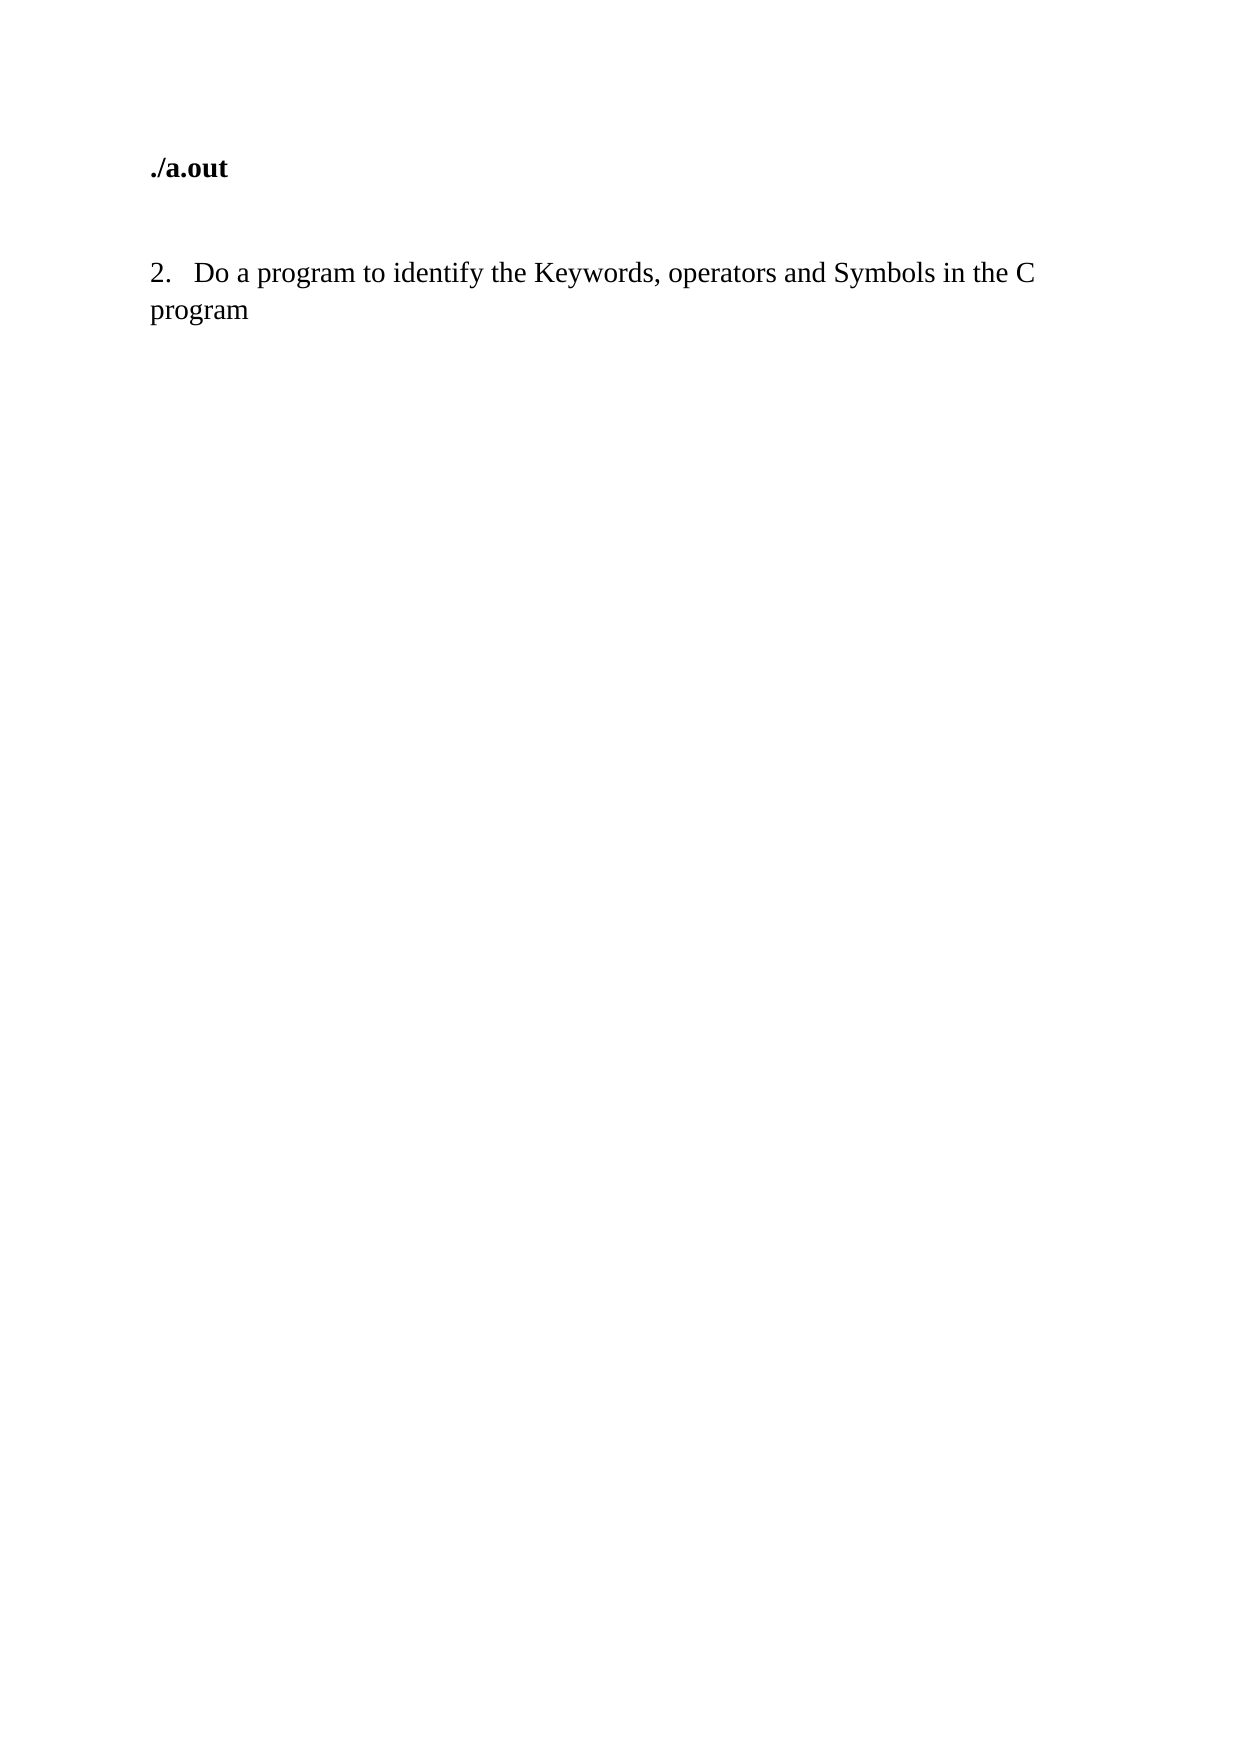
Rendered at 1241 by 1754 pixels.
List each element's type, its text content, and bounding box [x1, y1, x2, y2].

text 2. Do a program to identify the Keywords, operators and Symbols in the C program [150, 256, 1090, 325]
text ./a.out [150, 150, 1090, 183]
